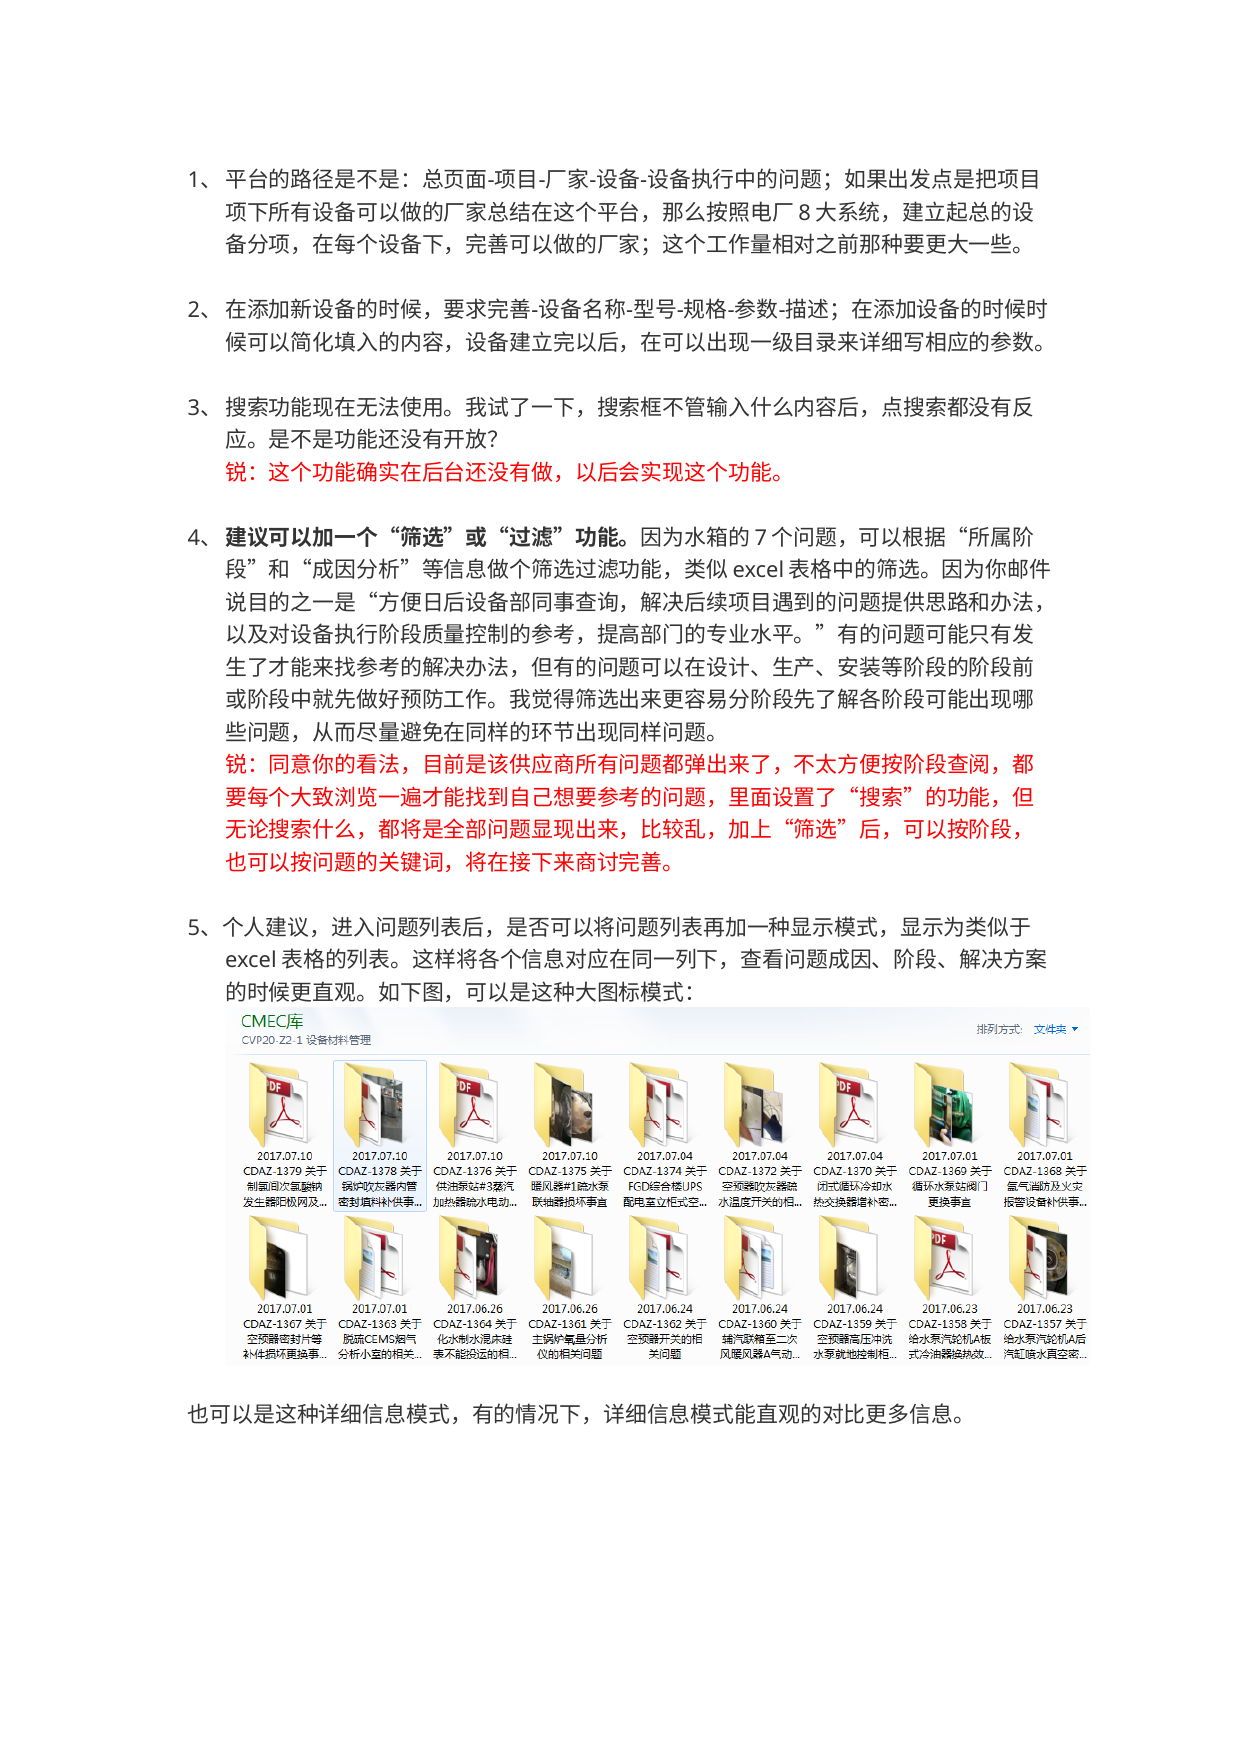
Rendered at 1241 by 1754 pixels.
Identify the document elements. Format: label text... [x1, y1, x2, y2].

text 也可以是这种详细信息模式，有的情况下，详细信息模式能直观的对比更多信息。 淘宝页面上有类似的切换，可供参考： [187, 1397, 1053, 1429]
list 锐：同意你的看法，目前是该供应商所有问题都弹出来了，不太方便按阶段查阅，都要每个大致浏览一遍才能找到自己想要参考的问题，里面设置了“搜索”的功能，但无论搜索什么，都将是全部问题显现出来，比较乱，加上“筛选”后，可以按阶段，也可以按问题的关键词，将在接下来商讨完善。 [225, 747, 1053, 877]
list 在添加新设备的时候，要求完善-设备名称-型号-规格-参数-描述；在添加设备的时候时候可以简化填入的内容，设备建立完以后，在可以出现一级目录来详细写相应的参数。 [187, 292, 1053, 357]
list 搜索功能现在无法使用。我试了一下，搜索框不管输入什么内容后，点搜索都没有反应。是不是功能还没有开放？ [187, 389, 1053, 454]
list 锐：这个功能确实在后台还没有做，以后会实现这个功能。 [225, 454, 1053, 487]
list 建议可以加一个“筛选”或“过滤”功能。因为水箱的7个问题，可以根据“所属阶段”和“成因分析”等信息做个筛选过滤功能，类似excel表格中的筛选。因为你邮件说目的之一是“方便日后设备部同事查询，解决后续项目遇到的问题提供思路和办法，以及对设备执行阶段质量控制的参考，提高部门的专业水平。”有的问题可能只有发生了才能来找参考的解决办法，但有的问题可以在设计、生产、安装等阶段的阶段前或阶段中就先做好预防工作。我觉得筛选出来更容易分阶段先了解各阶段可能出现哪些问题，从而尽量避免在同样的环节出现同样问题。 [187, 519, 1053, 747]
list 平台的路径是不是：总页面-项目-厂家-设备-设备执行中的问题；如果出发点是把项目项下所有设备可以做的厂家总结在这个平台，那么按照电厂8大系统，建立起总的设备分项，在每个设备下，完善可以做的厂家；这个工作量相对之前那种要更大一些。 [187, 162, 1053, 259]
picture [225, 1007, 1091, 1366]
